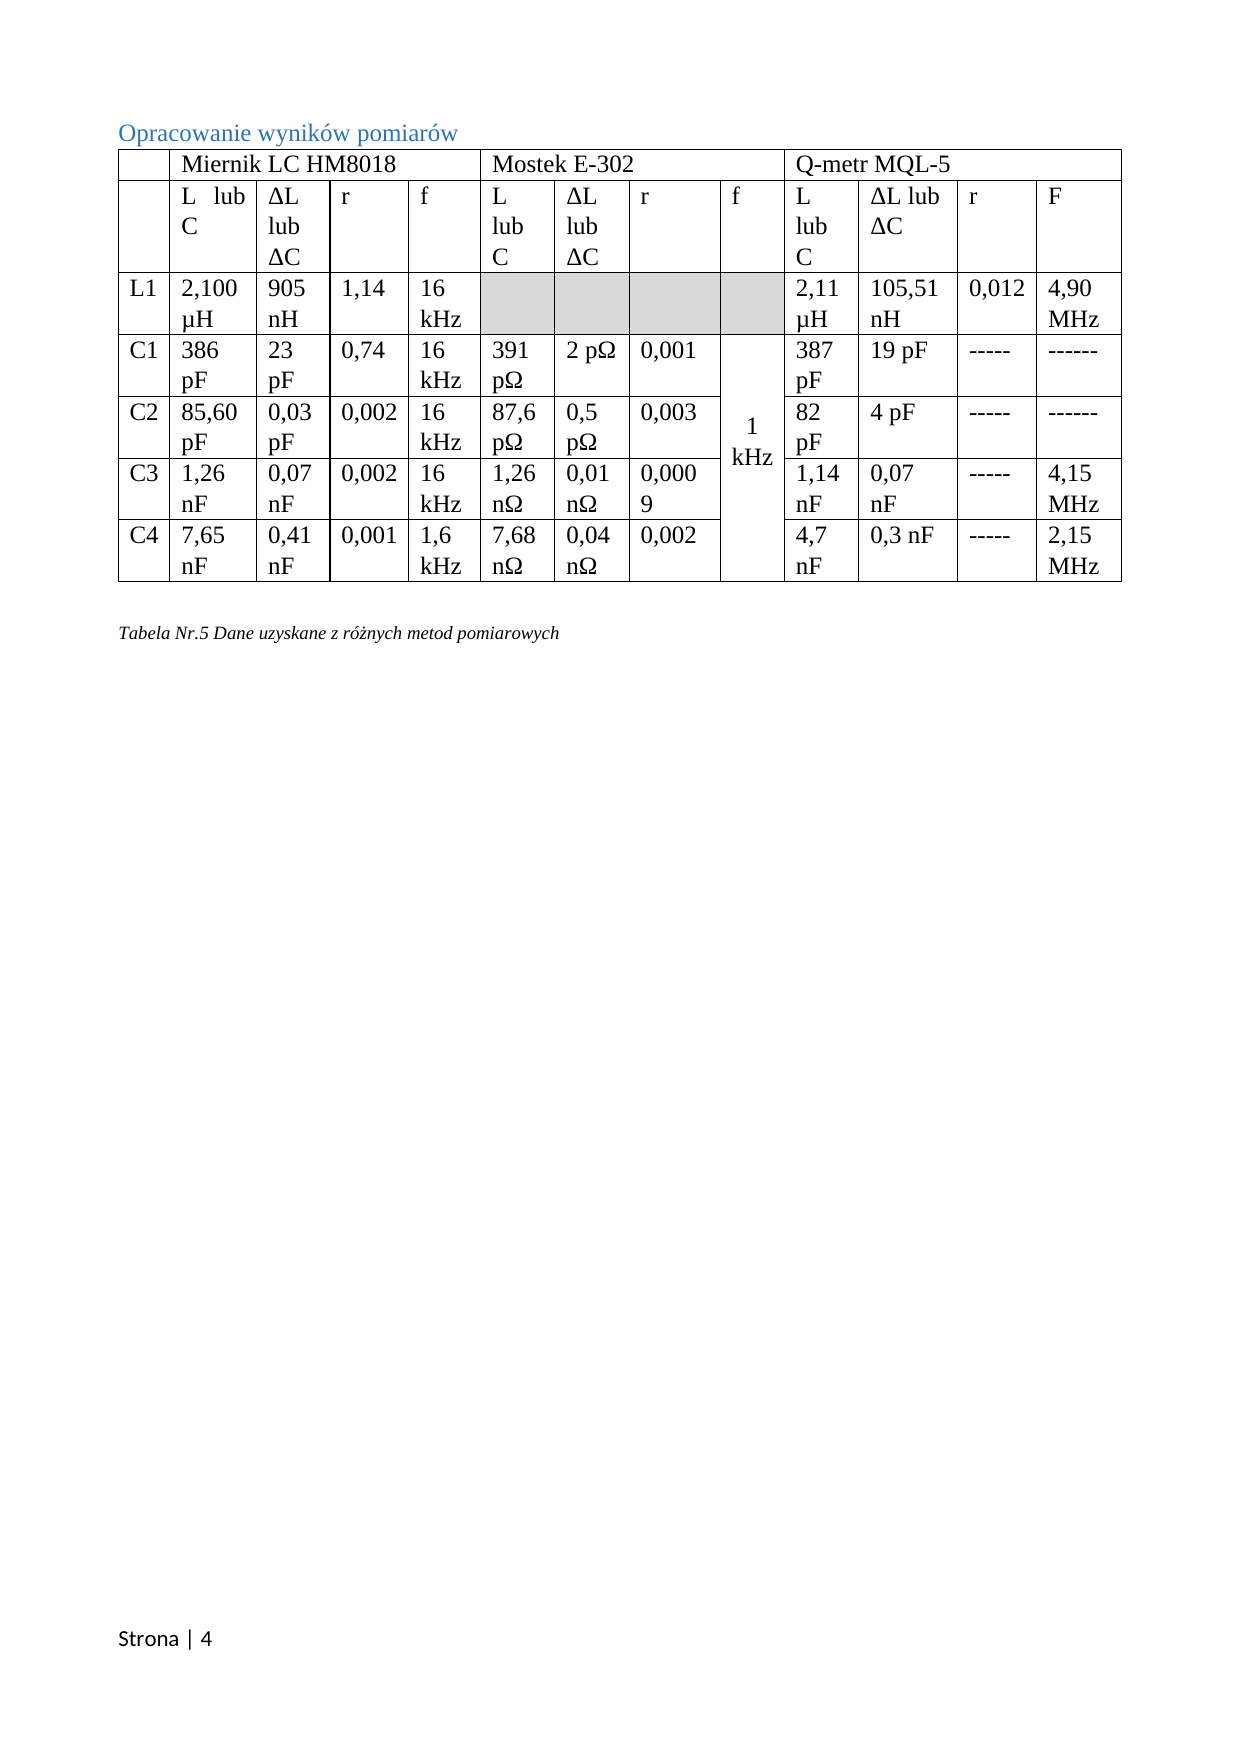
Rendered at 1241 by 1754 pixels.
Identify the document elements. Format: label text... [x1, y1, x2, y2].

table_cell [630, 273, 720, 334]
table_cell 105,51 nH [859, 273, 957, 334]
table_cell 0,001 [630, 335, 720, 396]
table_cell 4 pF [859, 397, 957, 457]
table_cell 0,5 pΩ [555, 397, 629, 457]
table_cell 82 pF [785, 397, 858, 457]
table_cell 16 kHz [409, 273, 480, 334]
table_cell 0,0009 [630, 459, 720, 519]
table_cell 16 kHz [409, 397, 480, 457]
table_cell 0,002 [630, 520, 720, 581]
table_cell 1,6 kHz [409, 520, 480, 581]
table_cell 7,68 nΩ [481, 520, 554, 581]
table_cell L1 [119, 273, 169, 334]
table_cell 391 pΩ [481, 335, 554, 396]
table_cell 0,03 pF [257, 397, 329, 457]
table_cell r [958, 181, 1036, 272]
table_cell ΔL lub ΔC [257, 181, 329, 272]
table_cell L lub C [481, 181, 554, 272]
table_cell 2,11 µH [785, 273, 858, 334]
table_cell ΔL lub ΔC [555, 181, 629, 272]
table_cell r [630, 181, 720, 272]
table_header Mostek E-302 [481, 150, 784, 180]
table_cell [481, 273, 554, 334]
table_cell [721, 273, 784, 334]
table_cell 0,74 [331, 335, 408, 396]
table_cell 16 kHz [409, 335, 480, 396]
table_cell ----- [958, 335, 1036, 396]
table_cell 2,100 µH [170, 273, 256, 334]
table_cell C1 [119, 335, 169, 396]
table_cell 905 nH [257, 273, 329, 334]
table_cell 2,15 MHz [1037, 520, 1121, 581]
table_cell F [1037, 181, 1121, 272]
table_cell 19 pF [859, 335, 957, 396]
table_cell L lub C [785, 181, 858, 272]
table_cell 0,07 nF [257, 459, 329, 519]
table_cell ------ [1037, 335, 1121, 396]
table_header Miernik LC HM8018 [170, 150, 480, 180]
subtitle Opracowanie wyników pomiarów [118, 118, 1122, 147]
table_cell [555, 273, 629, 334]
table_cell ----- [958, 520, 1036, 581]
table_cell 1,26 nF [170, 459, 256, 519]
table_cell 23 pF [257, 335, 329, 396]
table_header Q-metr MQL-5 [785, 150, 1121, 180]
text Tabela Nr.5 Dane uzyskane z różnych metod pomiarowych [118, 622, 1122, 643]
table_cell 1,14 nF [785, 459, 858, 519]
table_cell C2 [119, 397, 169, 457]
table_cell 0,07 nF [859, 459, 957, 519]
table_cell 386 pF [170, 335, 256, 396]
table_cell 0,04 nΩ [555, 520, 629, 581]
table_cell 0,3 nF [859, 520, 957, 581]
table_cell [119, 181, 169, 272]
table_header [119, 150, 169, 180]
table_cell ΔL lub ΔC [859, 181, 957, 272]
table_cell f [409, 181, 480, 272]
table_cell L lub C [170, 181, 256, 272]
table_cell 0,002 [331, 397, 408, 457]
table_cell 16 kHz [409, 459, 480, 519]
table_cell kHz [721, 335, 784, 581]
table_cell C3 [119, 459, 169, 519]
table_cell ----- [958, 459, 1036, 519]
table_cell f [721, 181, 784, 272]
table_cell 0,003 [630, 397, 720, 457]
table_cell r [331, 181, 408, 272]
table_cell ----- [958, 397, 1036, 457]
table_cell 4,15 MHz [1037, 459, 1121, 519]
table_cell 1,26 nΩ [481, 459, 554, 519]
table_cell 0,012 [958, 273, 1036, 334]
table_cell 1,14 [331, 273, 408, 334]
table_cell 0,002 [331, 459, 408, 519]
table_cell C4 [119, 520, 169, 581]
table_cell 387 pF [785, 335, 858, 396]
table_cell 87,6 pΩ [481, 397, 554, 457]
table_cell 7,65 nF [170, 520, 256, 581]
table_cell 85,60 pF [170, 397, 256, 457]
table_cell 0,41 nF [257, 520, 329, 581]
table_cell 0,01 nΩ [555, 459, 629, 519]
table_cell 4,7 nF [785, 520, 858, 581]
table_cell 0,001 [331, 520, 408, 581]
table_cell 2 pΩ [555, 335, 629, 396]
table_cell ------ [1037, 397, 1121, 457]
table_cell 4,90 MHz [1037, 273, 1121, 334]
